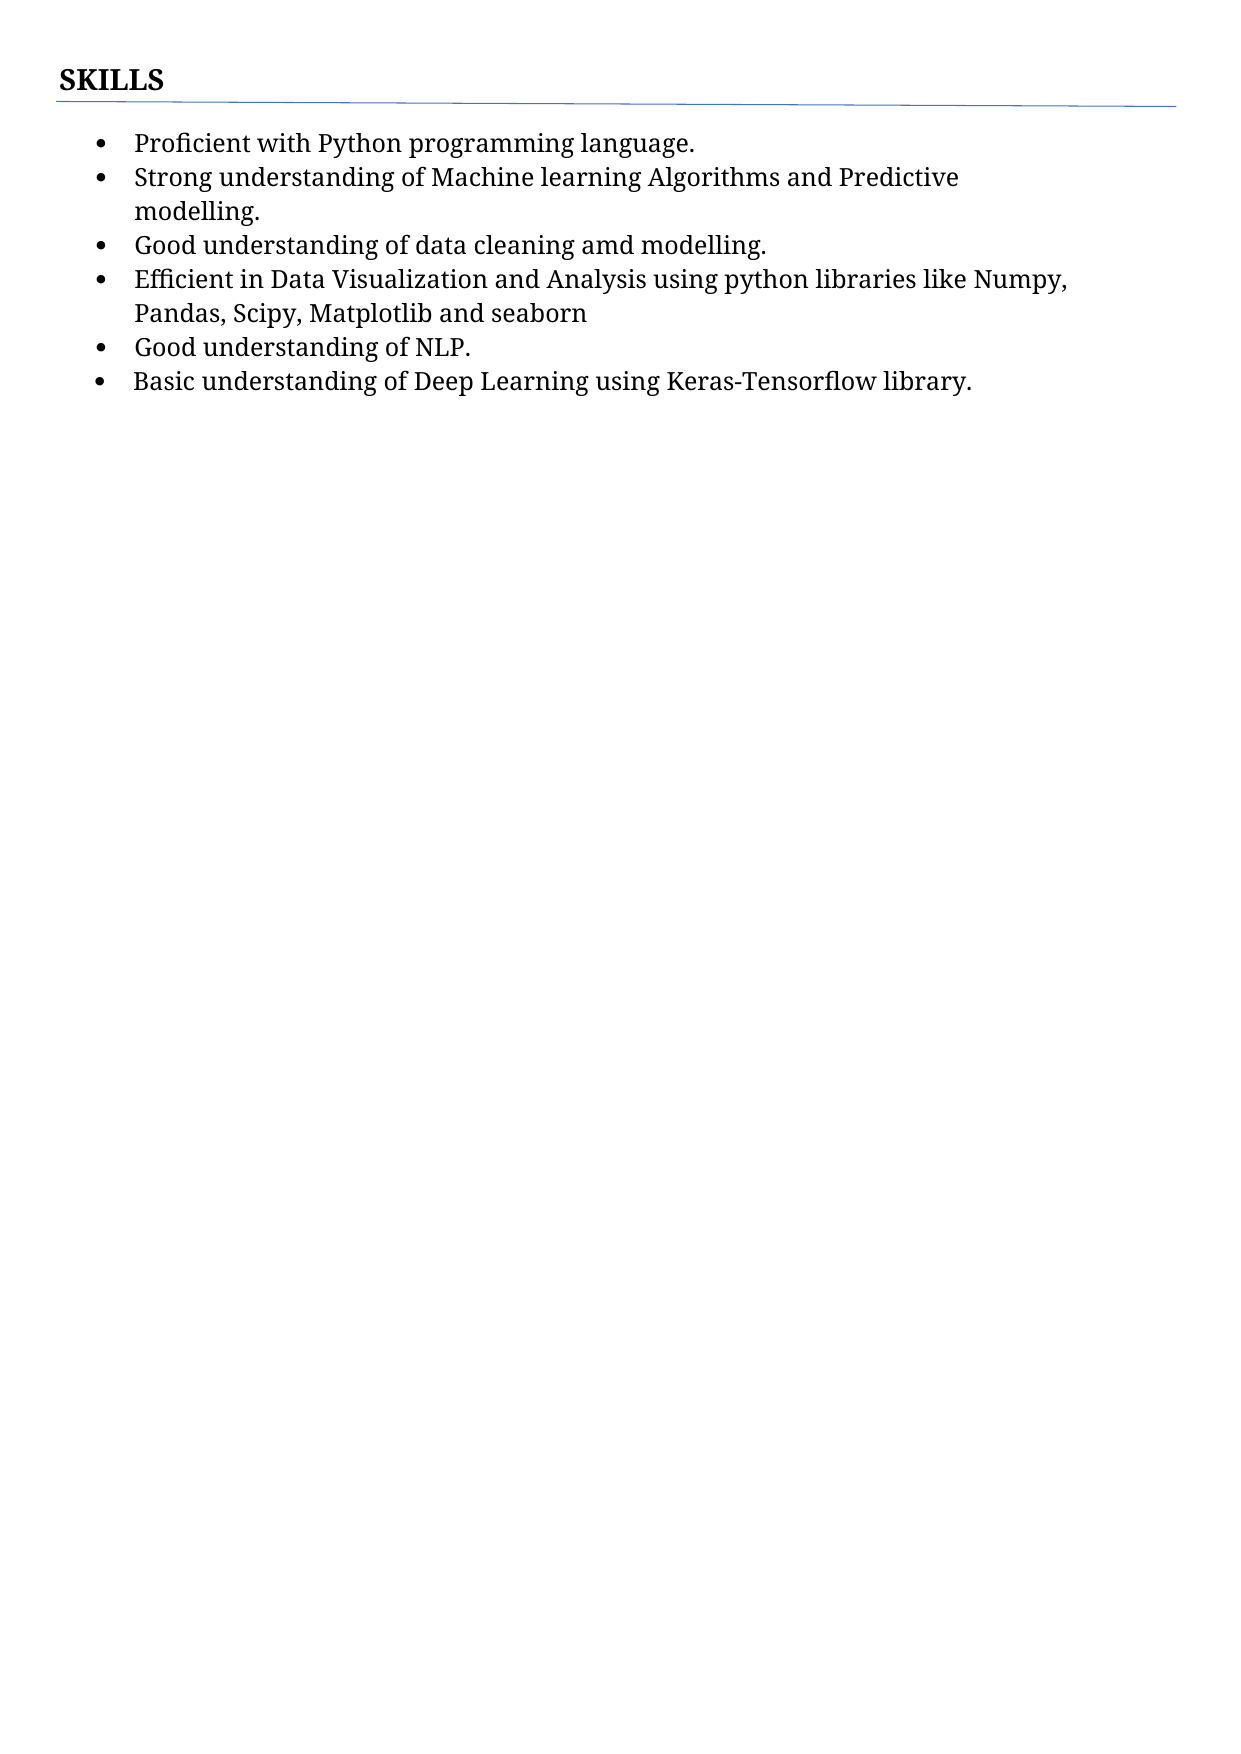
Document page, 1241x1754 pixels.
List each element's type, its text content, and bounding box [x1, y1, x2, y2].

list Basic understanding of Deep Learning using Keras-Tensorflow library. [95, 364, 1090, 398]
text SKILLS [59, 59, 1181, 99]
list Proficient with Python programming language. [97, 125, 1090, 159]
list Good understanding of NLP. [97, 330, 1090, 364]
list Efficient in Data Visualization and Analysis using python libraries like Numpy, Pandas, Scipy, Matplotlib and seaborn [97, 262, 1090, 330]
list Strong understanding of Machine learning Algorithms and Predictive modelling. [97, 159, 1090, 228]
list Good understanding of data cleaning amd modelling. [97, 228, 1090, 262]
